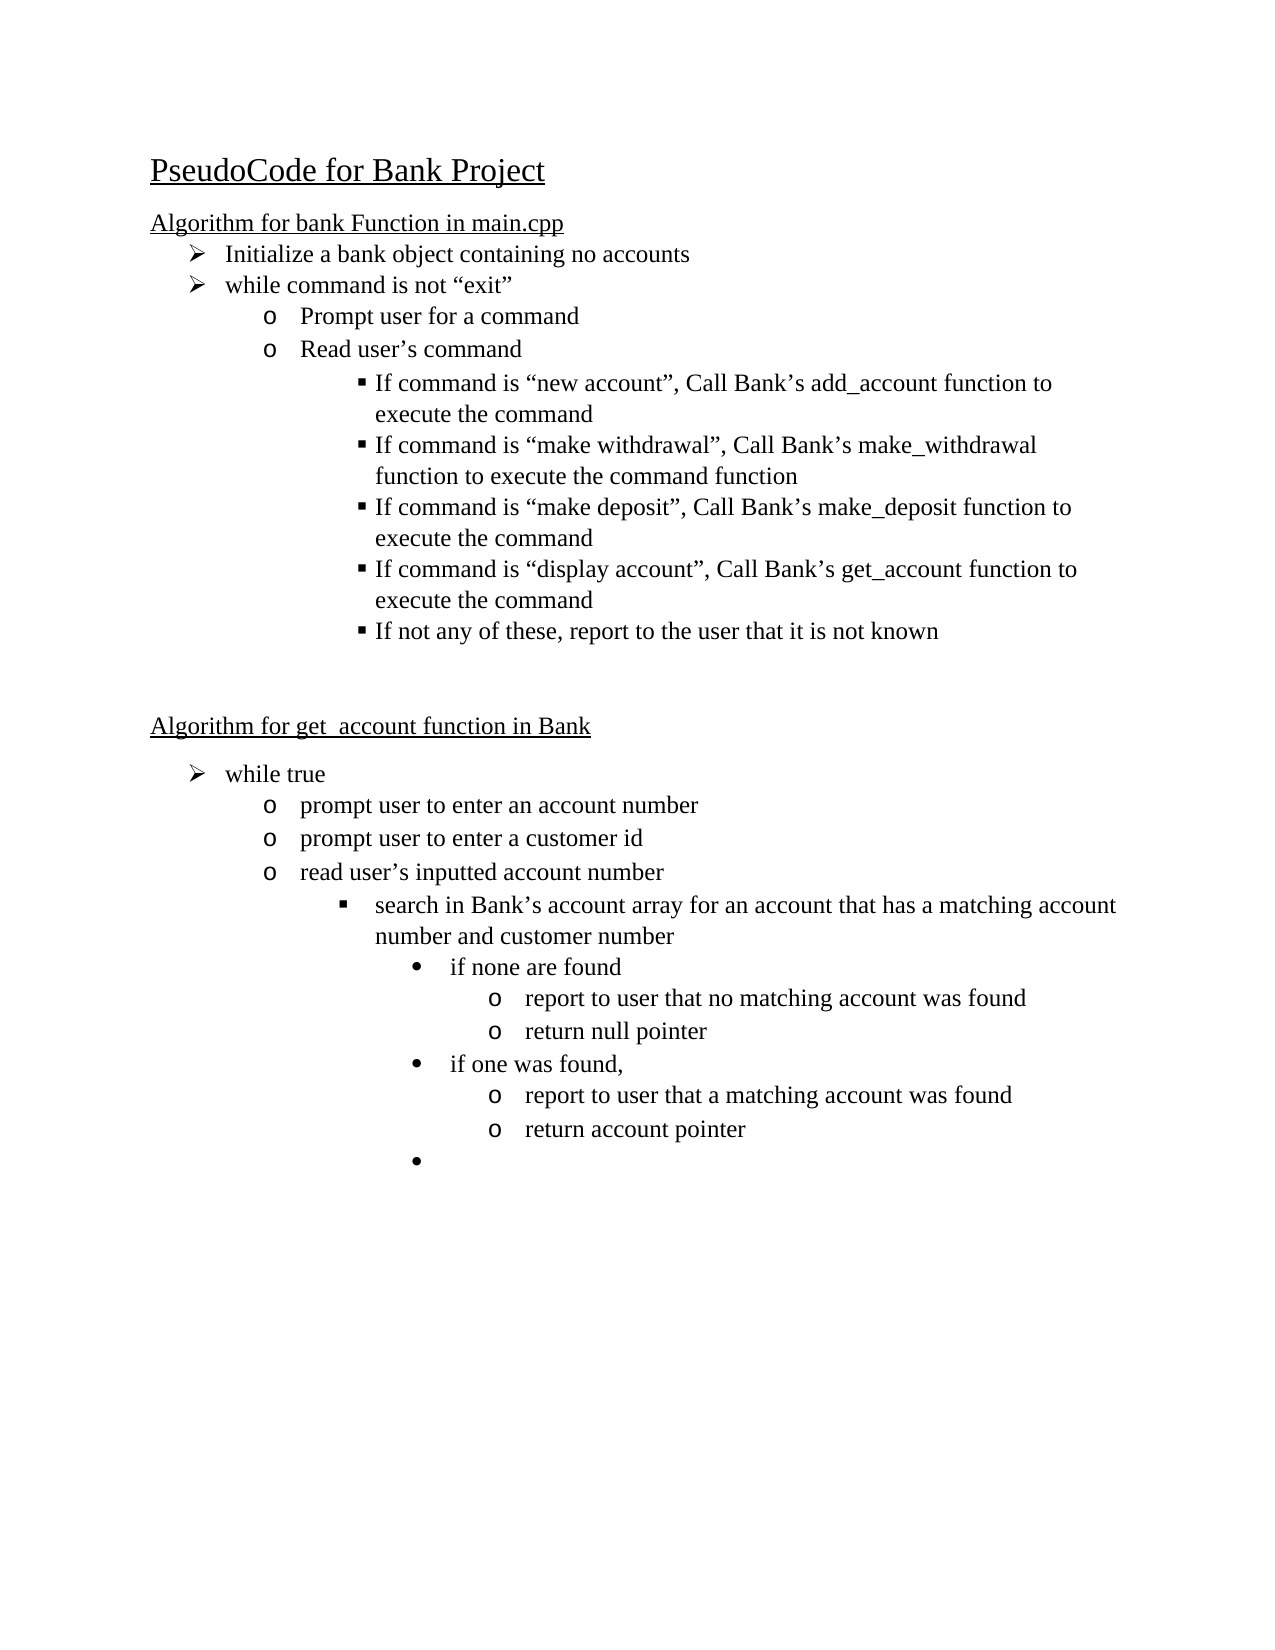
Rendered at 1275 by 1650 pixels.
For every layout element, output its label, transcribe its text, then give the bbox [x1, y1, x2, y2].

list while command is not “exit” [187, 270, 1125, 299]
list Prompt user for a command [262, 301, 1125, 332]
list If command is “display account”, Call Bank’s get_account function to execute the command [356, 554, 1125, 614]
list If command is “new account”, Call Bank’s add_account function to execute the command [356, 368, 1125, 427]
list report to user that no matching account was found [487, 983, 1125, 1014]
list read user’s inputted account number [262, 857, 1125, 887]
list If command is “make withdrawal”, Call Bank’s make_withdrawal function to execute the command function [356, 430, 1125, 489]
list prompt user to enter a customer id [262, 823, 1125, 854]
list If not any of these, report to the user that it is not known [356, 616, 1125, 645]
list Initialize a bank object containing no accounts [187, 239, 1125, 268]
list search in Bank’s account array for an account that has a matching account number and customer number [337, 890, 1125, 949]
list If command is “make deposit”, Call Bank’s make_deposit function to execute the command [356, 492, 1125, 552]
list return null pointer [487, 1016, 1125, 1047]
list if one was found, [412, 1049, 1125, 1078]
list if none are found [412, 952, 1125, 981]
list Read user’s command [262, 334, 1125, 365]
list report to user that a matching account was found [487, 1080, 1125, 1111]
list prompt user to enter an account number [262, 790, 1125, 821]
list Algorithm for bank Function in main.cpp [150, 208, 1125, 237]
text Algorithm for get_account function in Bank [150, 711, 1125, 740]
list while true [187, 759, 1125, 788]
list return account pointer [487, 1114, 1125, 1144]
